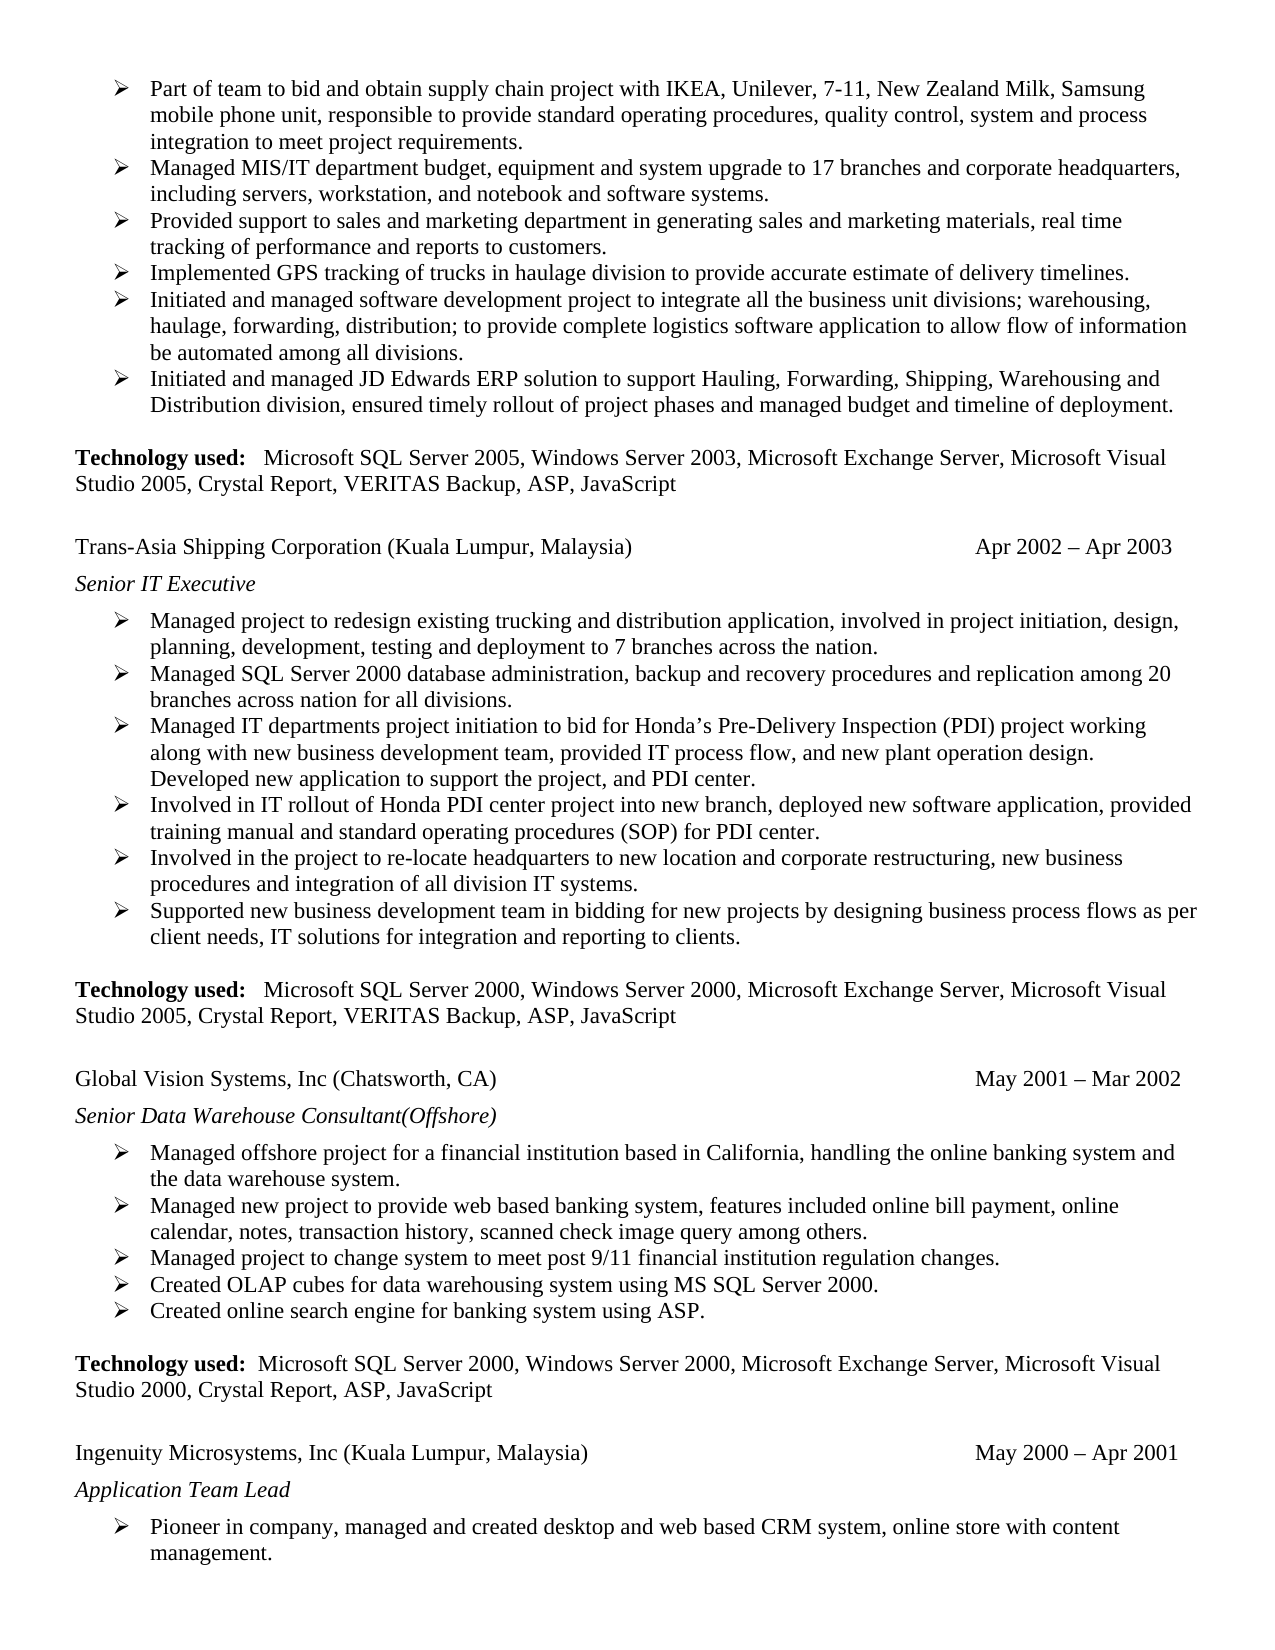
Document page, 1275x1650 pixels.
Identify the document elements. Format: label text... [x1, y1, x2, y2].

list Pioneer in company, managed and created desktop and web based CRM system, online store with content management. [112, 1513, 1200, 1566]
list Part of team to bid and obtain supply chain project with IKEA, Unilever, 7-11, New Zealand Milk, Samsung mobile phone unit, responsible to provide standard operating procedures, quality control, system and process integration to meet project requirements. [112, 75, 1200, 154]
list Initiated and managed software development project to integrate all the business unit divisions; warehousing, haulage, forwarding, distribution; to provide complete logistics software application to allow flow of information be automated among all divisions. [112, 286, 1200, 365]
text Ingenuity Microsystems, Inc (Kuala Lumpur, Malaysia) May 2000 – Apr 2001 [75, 1439, 1200, 1466]
list Created online search engine for banking system using ASP. [112, 1297, 1200, 1323]
list Managed new project to provide web based banking system, features included online bill payment, online calendar, notes, transaction history, scanned check image query among others. [112, 1192, 1200, 1244]
list Involved in the project to re-locate headquarters to new location and corporate restructuring, new business procedures and integration of all division IT systems. [112, 844, 1200, 897]
list Managed SQL Server 2000 database administration, backup and recovery procedures and replication among 20 branches across nation for all divisions. [112, 660, 1200, 712]
text Global Vision Systems, Inc (Chatsworth, CA) May 2001 – Mar 2002 [75, 1065, 1200, 1092]
text Technology used: Microsoft SQL Server 2000, Windows Server 2000, Microsoft Exchange Server, Microsoft Visual Studio 2000, Crystal Report, ASP, JavaScript [75, 1350, 1200, 1402]
text Trans-Asia Shipping Corporation (Kuala Lumpur, Malaysia) Apr 2002 – Apr 2003 [75, 533, 1200, 560]
list Initiated and managed JD Edwards ERP solution to support Hauling, Forwarding, Shipping, Warehousing and Distribution division, ensured timely rollout of project phases and managed budget and timeline of deployment. [112, 365, 1200, 418]
text Senior IT Executive [75, 570, 1200, 597]
list Implemented GPS tracking of trucks in haulage division to provide accurate estimate of delivery timelines. [112, 259, 1200, 286]
text Application Team Lead [75, 1476, 1200, 1502]
list Managed MIS/IT department budget, equipment and system upgrade to 17 branches and corporate headquarters, including servers, workstation, and notebook and software systems. [112, 154, 1200, 207]
list Managed project to redesign existing trucking and distribution application, involved in project initiation, design, planning, development, testing and deployment to 7 branches across the nation. [112, 607, 1200, 660]
text Senior Data Warehouse Consultant(Offshore) [75, 1102, 1200, 1128]
list Managed offshore project for a financial institution based in California, handling the online banking system and the data warehouse system. [112, 1139, 1200, 1192]
list Provided support to sales and marketing department in generating sales and marketing materials, real time tracking of performance and reports to customers. [112, 207, 1200, 259]
list Supported new business development team in bidding for new projects by designing business process flows as per client needs, IT solutions for integration and reporting to clients. [112, 897, 1200, 949]
list Managed IT departments project initiation to bid for Honda’s Pre-Delivery Inspection (PDI) project working along with new business development team, provided IT process flow, and new plant operation design. Developed new application to support the project, and PDI center. [112, 712, 1200, 791]
list Involved in IT rollout of Honda PDI center project into new branch, deployed new software application, provided training manual and standard operating procedures (SOP) for PDI center. [112, 791, 1200, 844]
text Technology used: Microsoft SQL Server 2005, Windows Server 2003, Microsoft Exchange Server, Microsoft Visual Studio 2005, Crystal Report, VERITAS Backup, ASP, JavaScript [75, 444, 1200, 497]
text Technology used: Microsoft SQL Server 2000, Windows Server 2000, Microsoft Exchange Server, Microsoft Visual Studio 2005, Crystal Report, VERITAS Backup, ASP, JavaScript [75, 976, 1200, 1029]
list Managed project to change system to meet post 9/11 financial institution regulation changes. [112, 1244, 1200, 1271]
list Created OLAP cubes for data warehousing system using MS SQL Server 2000. [112, 1271, 1200, 1297]
